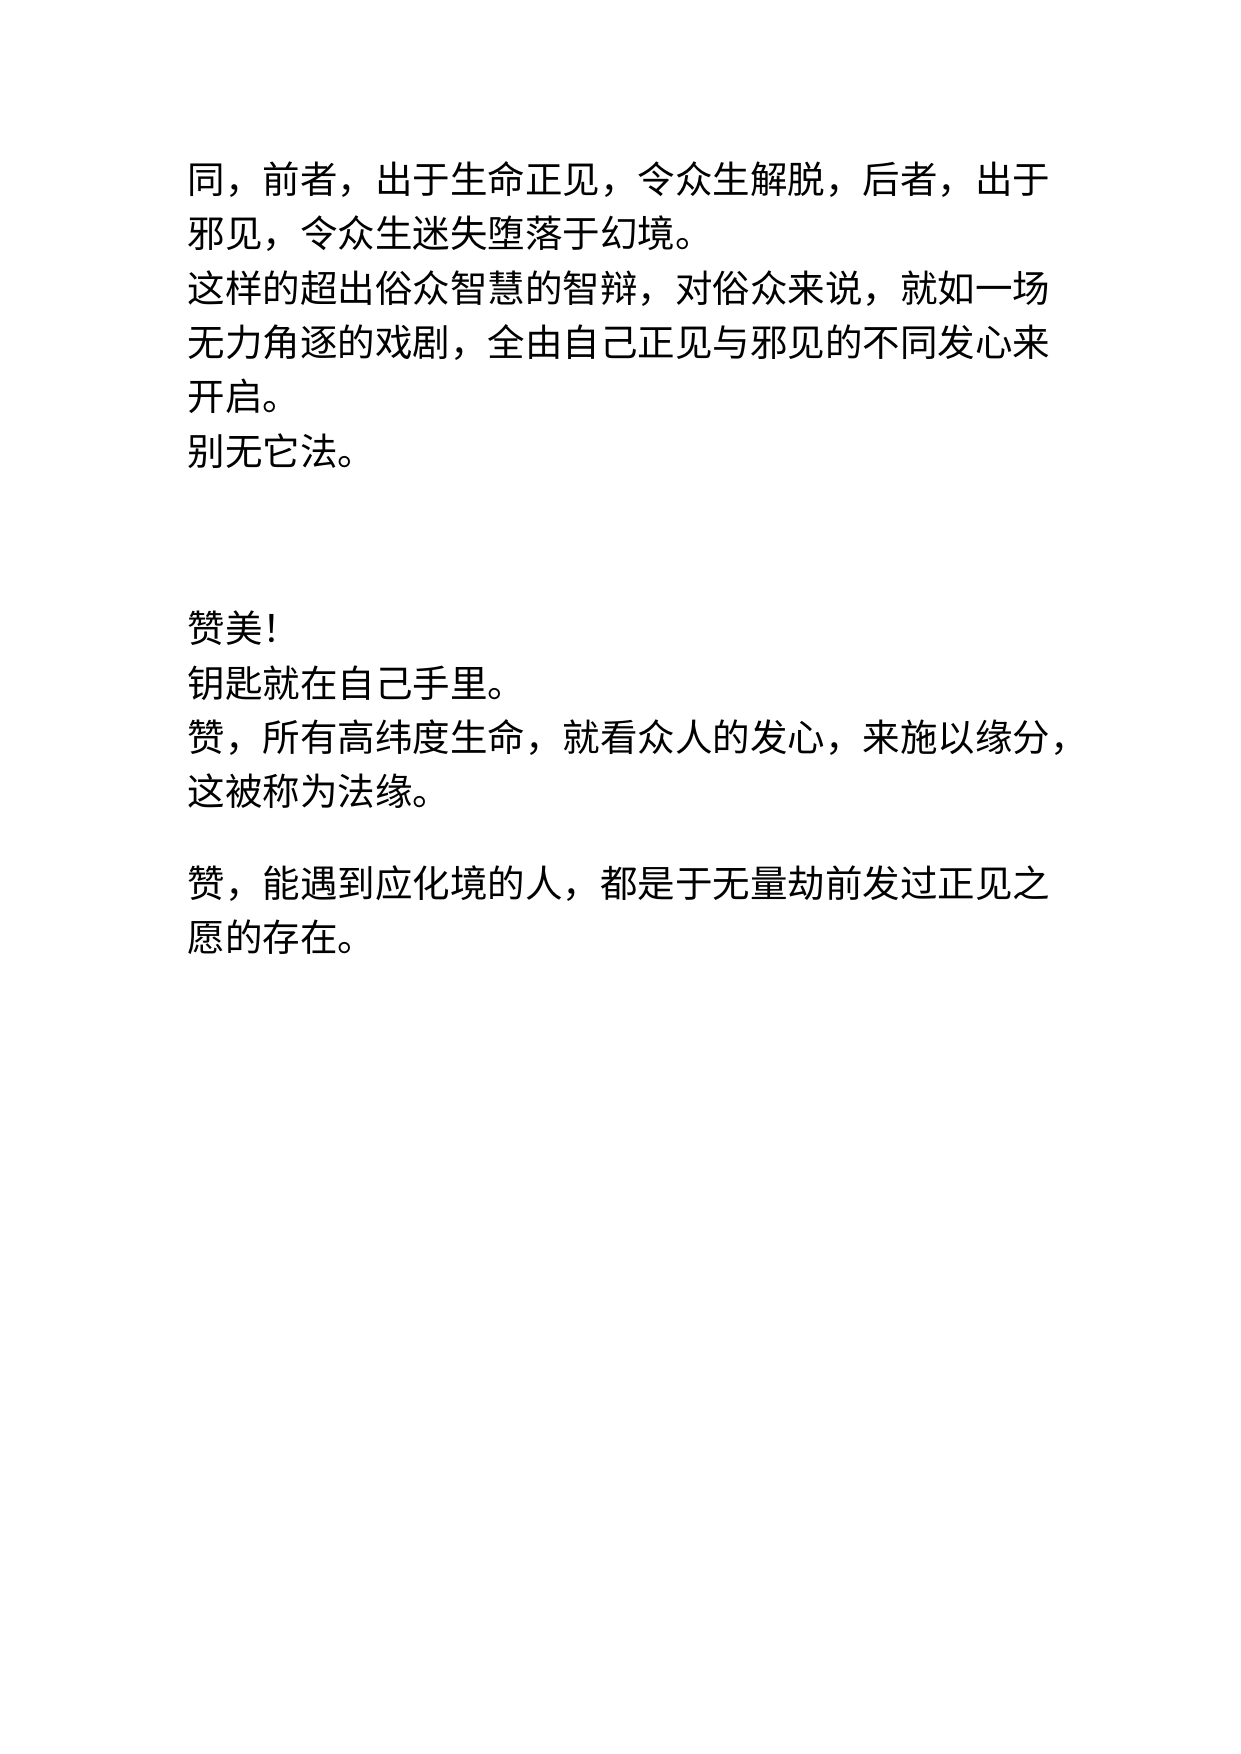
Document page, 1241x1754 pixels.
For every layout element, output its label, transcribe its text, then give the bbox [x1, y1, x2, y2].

text 赞美！ 钥匙就在自己手里。 赞，所有高纬度生命，就看众人的发心，来施以缘分，这被称为法缘。 [187, 548, 1053, 816]
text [187, 150, 1053, 258]
text 这样的超出俗众智慧的智辩，对俗众来说，就如一场无力角逐的戏剧，全由自己正见与邪见的不同发心来开启。 别无它法。 [187, 258, 1053, 511]
text 赞，能遇到应化境的人，都是于无量劫前发过正见之愿的存在。 [187, 854, 1053, 962]
